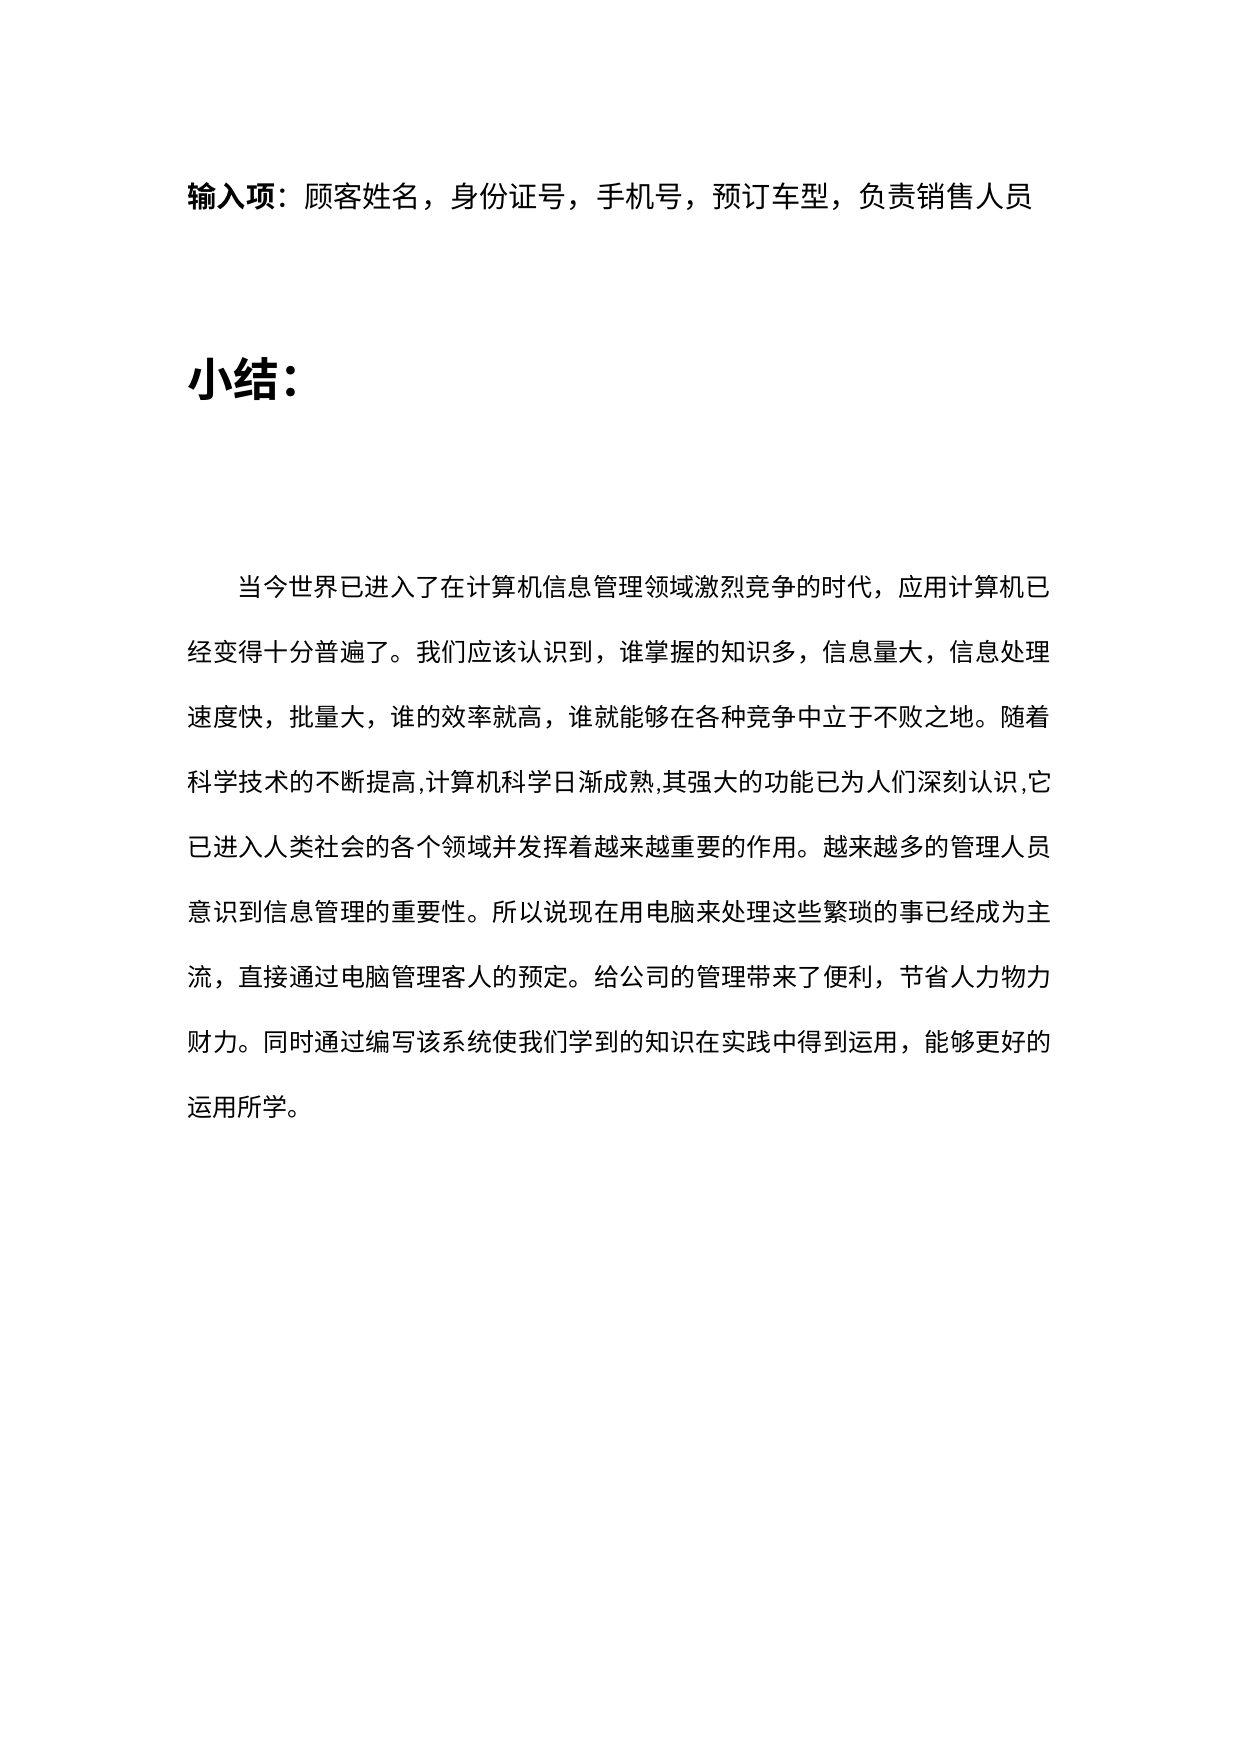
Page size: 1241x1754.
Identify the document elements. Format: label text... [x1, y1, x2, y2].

subtitle 小结： [187, 327, 1053, 425]
text 当今世界已进入了在计算机信息管理领域激烈竞争的时代，应用计算机已经变得十分普遍了。我们应该认识到，谁掌握的知识多，信息量大，信息处理速度快，批量大，谁的效率就高，谁就能够在各种竞争中立于不败之地。随着科学技术的不断提高,计算机科学日渐成熟,其强大的功能已为人们深刻认识,它已进入人类社会的各个领域并发挥着越来越重要的作用。越来越多的管理人员意识到信息管理的重要性。所以说现在用电脑来处理这些繁琐的事已经成为主流，直接通过电脑管理客人的预定。给公司的管理带来了便利，节省人力物力财力。同时通过编写该系统使我们学到的知识在实践中得到运用，能够更好的运用所学。 [187, 553, 1053, 1138]
text 输入项：顾客姓名，身份证号，手机号，预订车型，负责销售人员 [187, 162, 1053, 227]
